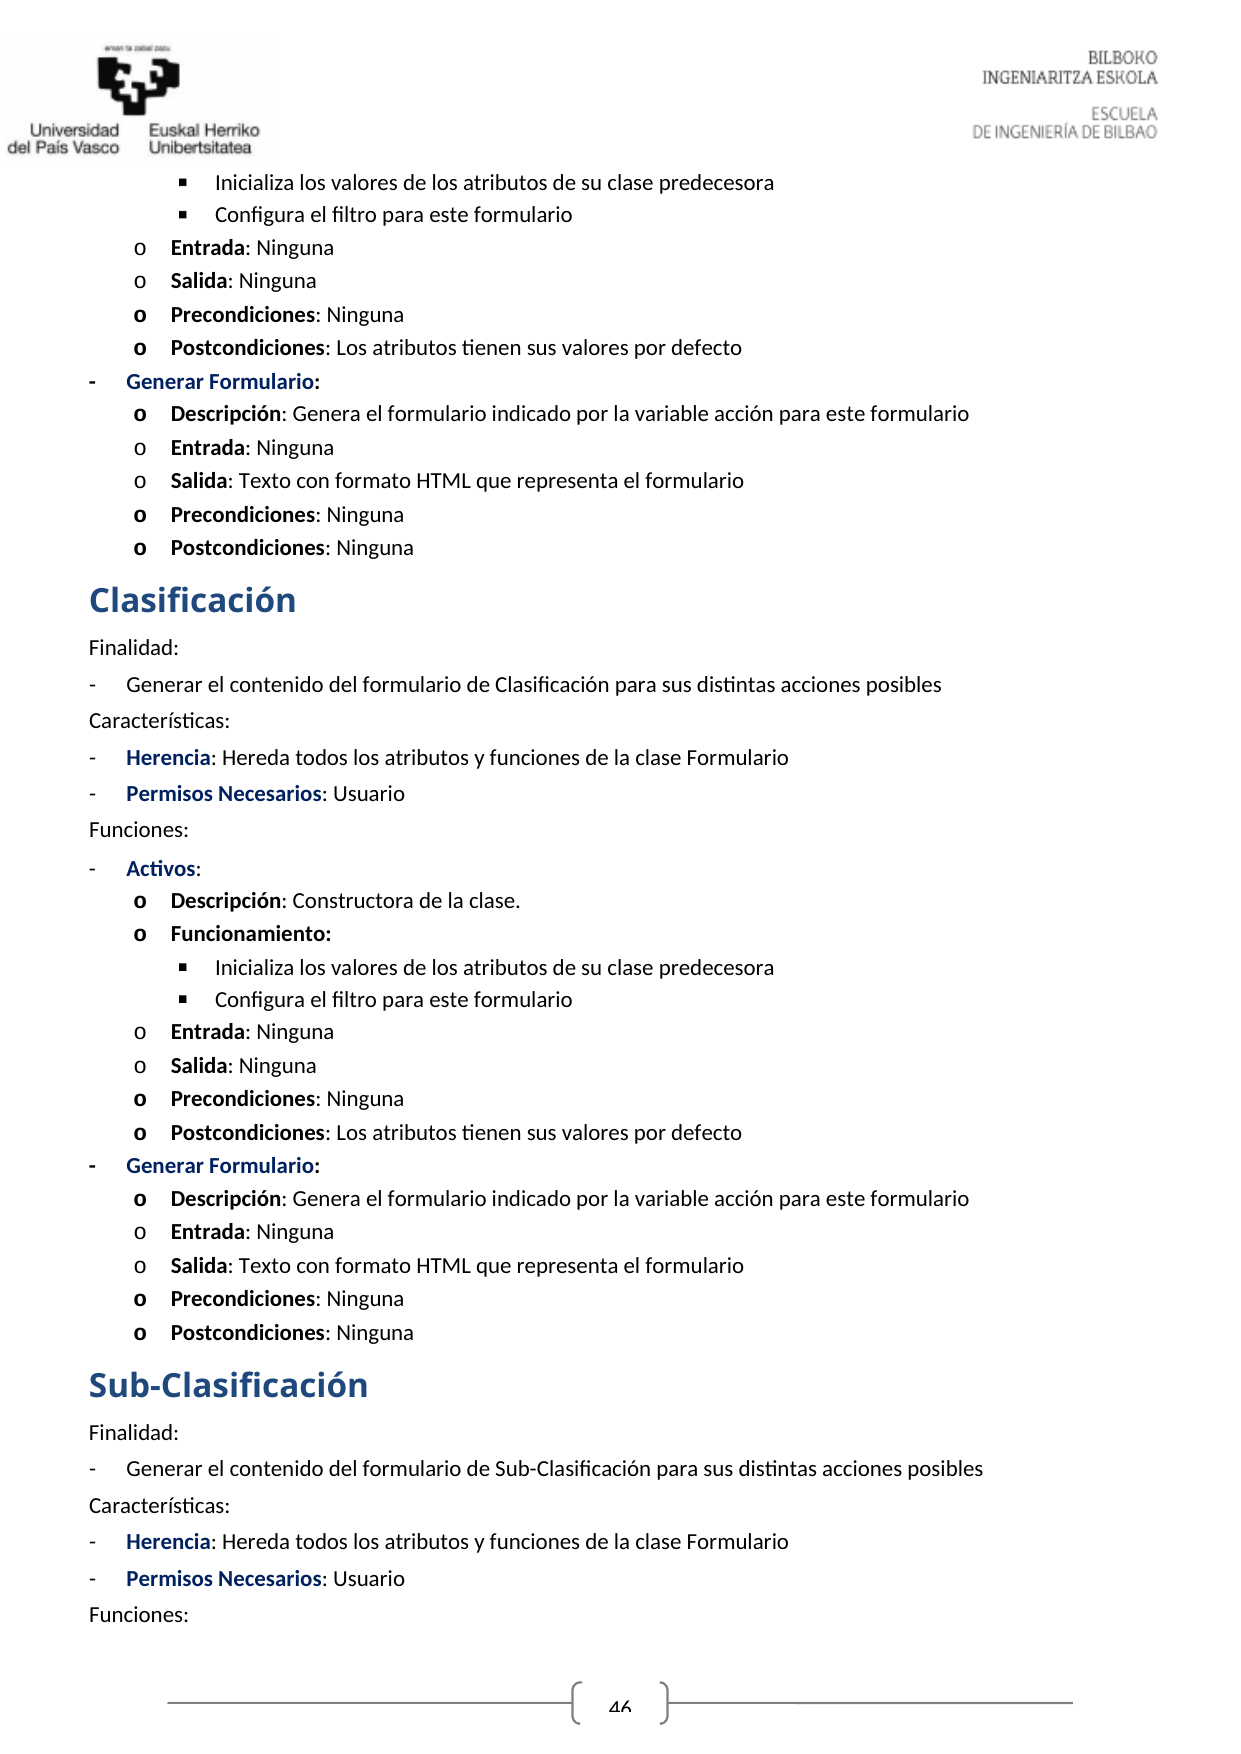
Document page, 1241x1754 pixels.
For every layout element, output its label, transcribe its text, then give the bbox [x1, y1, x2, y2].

list Precondiciones: Ninguna [133, 1084, 1152, 1114]
list Postcondiciones: Los atributos tienen sus valores por defecto [133, 333, 1152, 362]
list Descripción: Genera el formulario indicado por la variable acción para este formulario [133, 1184, 1152, 1213]
list Salida: Texto con formato HTML que representa el formulario [133, 466, 1152, 495]
list Inicializa los valores de los atributos de su clase predecesora [177, 953, 1152, 981]
picture [0, 28, 1184, 165]
list Entrada: Ninguna [133, 1017, 1152, 1047]
list Activos: [89, 854, 1152, 882]
text Funciones: [89, 815, 1152, 843]
text Características: [89, 1491, 1152, 1519]
list Precondiciones: Ninguna [133, 300, 1152, 329]
list Generar Formulario: [89, 367, 1152, 395]
list Funcionamiento: [133, 919, 1152, 949]
list Herencia: Hereda todos los atributos y funciones de la clase Formulario [89, 743, 1152, 771]
text Características: [89, 706, 1152, 734]
list Precondiciones: Ninguna [133, 500, 1152, 529]
text Finalidad: [89, 1418, 1152, 1446]
list Postcondiciones: Ninguna [133, 533, 1152, 562]
list Precondiciones: Ninguna [133, 1284, 1152, 1313]
list Configura el filtro para este formulario [177, 201, 1152, 228]
list Configura el filtro para este formulario [177, 985, 1152, 1013]
subtitle Clasificación [89, 577, 1152, 623]
list Postcondiciones: Ninguna [133, 1318, 1152, 1347]
list Postcondiciones: Los atributos tienen sus valores por defecto [133, 1118, 1152, 1147]
list Descripción: Constructora de la clase. [133, 886, 1152, 915]
list Salida: Ninguna [133, 266, 1152, 295]
list Inicializa los valores de los atributos de su clase predecesora [177, 102, 1152, 196]
text Funciones: [89, 1600, 1152, 1628]
list Permisos Necesarios: Usuario [89, 779, 1152, 807]
list Generar el contenido del formulario de Sub-Clasificación para sus distintas acciones posibles [89, 1454, 1152, 1483]
list Generar el contenido del formulario de Clasificación para sus distintas acciones posibles [89, 670, 1152, 698]
text Finalidad: [89, 633, 1152, 662]
list Herencia: Hereda todos los atributos y funciones de la clase Formulario [89, 1527, 1152, 1555]
subtitle Sub-Clasificación [89, 1362, 1152, 1407]
list Salida: Ninguna [133, 1051, 1152, 1080]
list Entrada: Ninguna [133, 1217, 1152, 1246]
list Descripción: Genera el formulario indicado por la variable acción para este formulario [133, 399, 1152, 428]
list Generar Formulario: [89, 1152, 1152, 1179]
list Salida: Texto con formato HTML que representa el formulario [133, 1251, 1152, 1280]
list Permisos Necesarios: Usuario [89, 1564, 1152, 1592]
list Entrada: Ninguna [133, 233, 1152, 262]
list Entrada: Ninguna [133, 433, 1152, 462]
